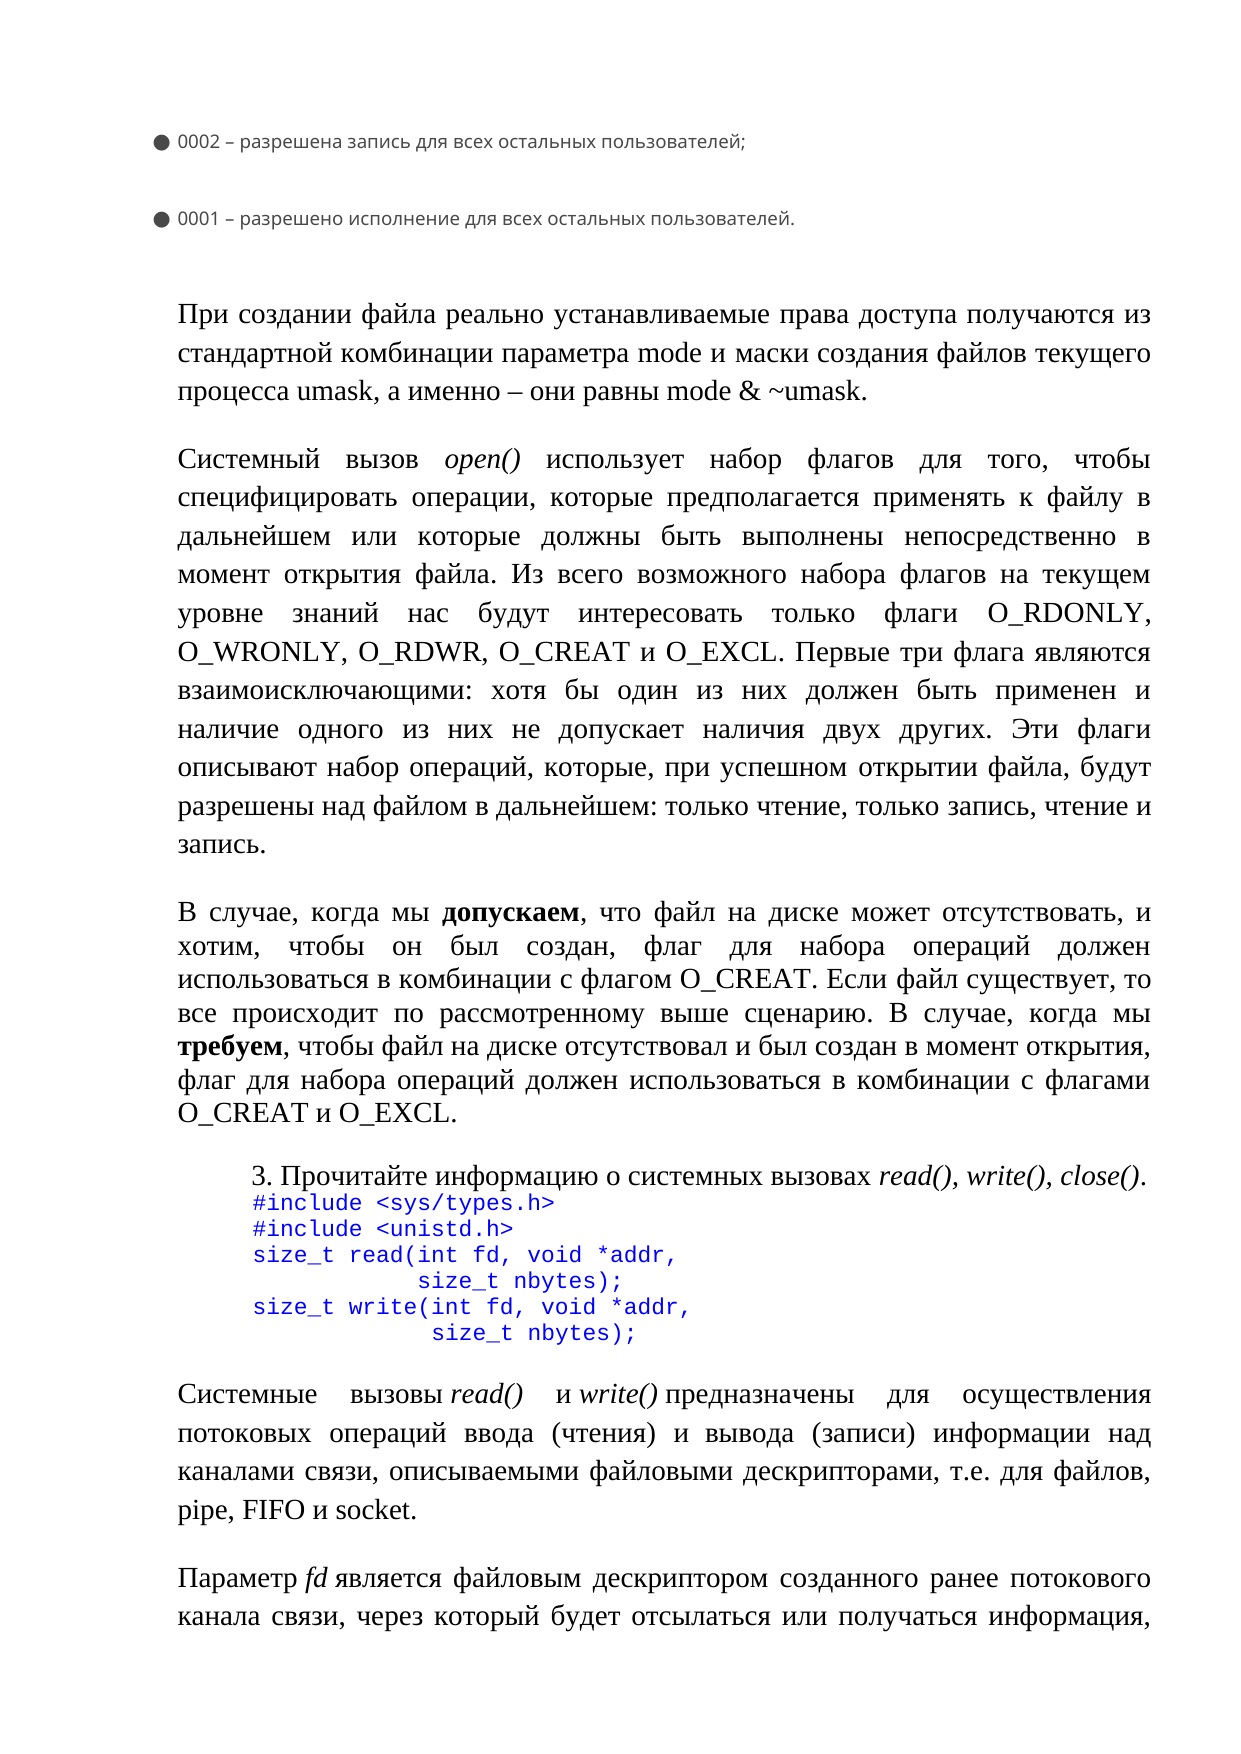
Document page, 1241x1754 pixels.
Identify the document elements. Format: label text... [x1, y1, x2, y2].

text size_t write(int fd, void *addr, [252, 1295, 1152, 1321]
text Системные вызовы read() и write() предназначены для осуществления потоковых операций ввода (чтения) и вывода (записи) информации над каналами связи, описываемыми файловыми дескрипторами, т.е. для файлов, pipe, FIFO и socket. [177, 1376, 1152, 1526]
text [177, 1560, 1152, 1632]
text #include <unistd.h> [252, 1218, 1152, 1243]
text size_t read(int fd, void *addr, [252, 1243, 1152, 1269]
text size_t nbytes); [252, 1321, 1152, 1347]
text #include <sys/types.h> [252, 1192, 1152, 1218]
text size_t nbytes); [252, 1269, 1152, 1295]
list 0002 – разрешена запись для всех остальных пользователей; [152, 118, 1152, 161]
list 0001 – разрешено исполнение для всех остальных пользователей. [152, 194, 1152, 237]
text В случае, когда мы допускаем, что файл на диске может отсутствовать, и хотим, чтобы он был создан, флаг для набора операций должен использоваться в комбинации с флагом O_CREAT. Если файл существует, то все происходит по рассмотренному выше сценарию. В случае, когда мы требуем, чтобы файл на диске отсутствовал и был создан в момент открытия, флаг для набора операций должен использоваться в комбинации с флагами O_CREAT и O_EXCL. [177, 894, 1152, 1129]
text 3. Прочитайте информацию о системных вызовах read(), write(), close(). [177, 1158, 1152, 1192]
